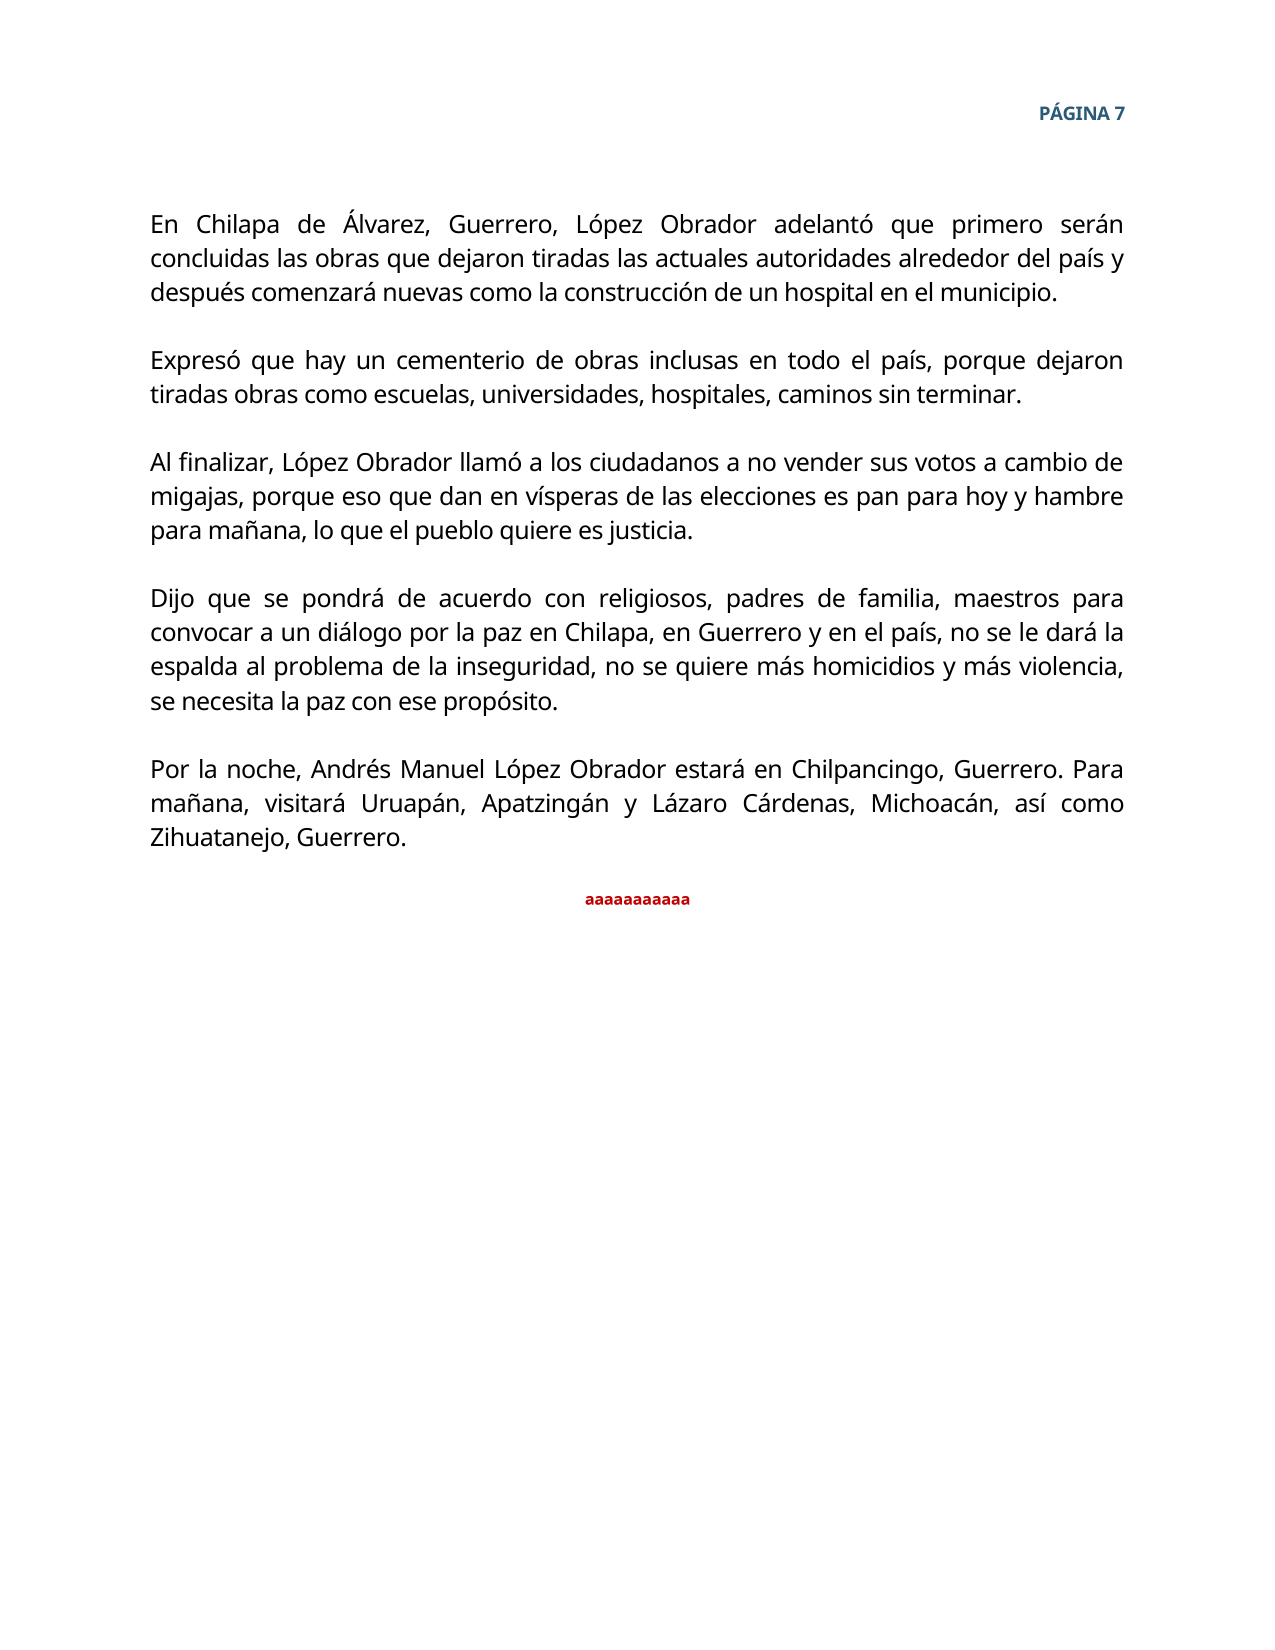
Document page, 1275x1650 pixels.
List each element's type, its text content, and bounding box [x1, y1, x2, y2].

text Dijo que se pondrá de acuerdo con religiosos, padres de familia, maestros para convocar a un diálogo por la paz en Chilapa, en Guerrero y en el país, no se le dará la espalda al problema de la inseguridad, no se quiere más homicidios y más violencia, se necesita la paz con ese propósito. [150, 581, 1125, 717]
text En Chilapa de Álvarez, Guerrero, López Obrador adelantó que primero serán concluidas las obras que dejaron tiradas las actuales autoridades alrededor del país y después comenzará nuevas como la construcción de un hospital en el municipio. [150, 206, 1125, 308]
text Expresó que hay un cementerio de obras inclusas en todo el país, porque dejaron tiradas obras como escuelas, universidades, hospitales, caminos sin terminar. [150, 342, 1125, 411]
text Por la noche, Andrés Manuel López Obrador estará en Chilpancingo, Guerrero. Para mañana, visitará Uruapán, Apatzingán y Lázaro Cárdenas, Michoacán, así como Zihuatanejo, Guerrero. [150, 751, 1125, 853]
text ªªªªªªªªªªª [150, 887, 1125, 922]
text Al finalizar, López Obrador llamó a los ciudadanos a no vender sus votos a cambio de migajas, porque eso que dan en vísperas de las elecciones es pan para hoy y hambre para mañana, lo que el pueblo quiere es justicia. [150, 445, 1125, 547]
